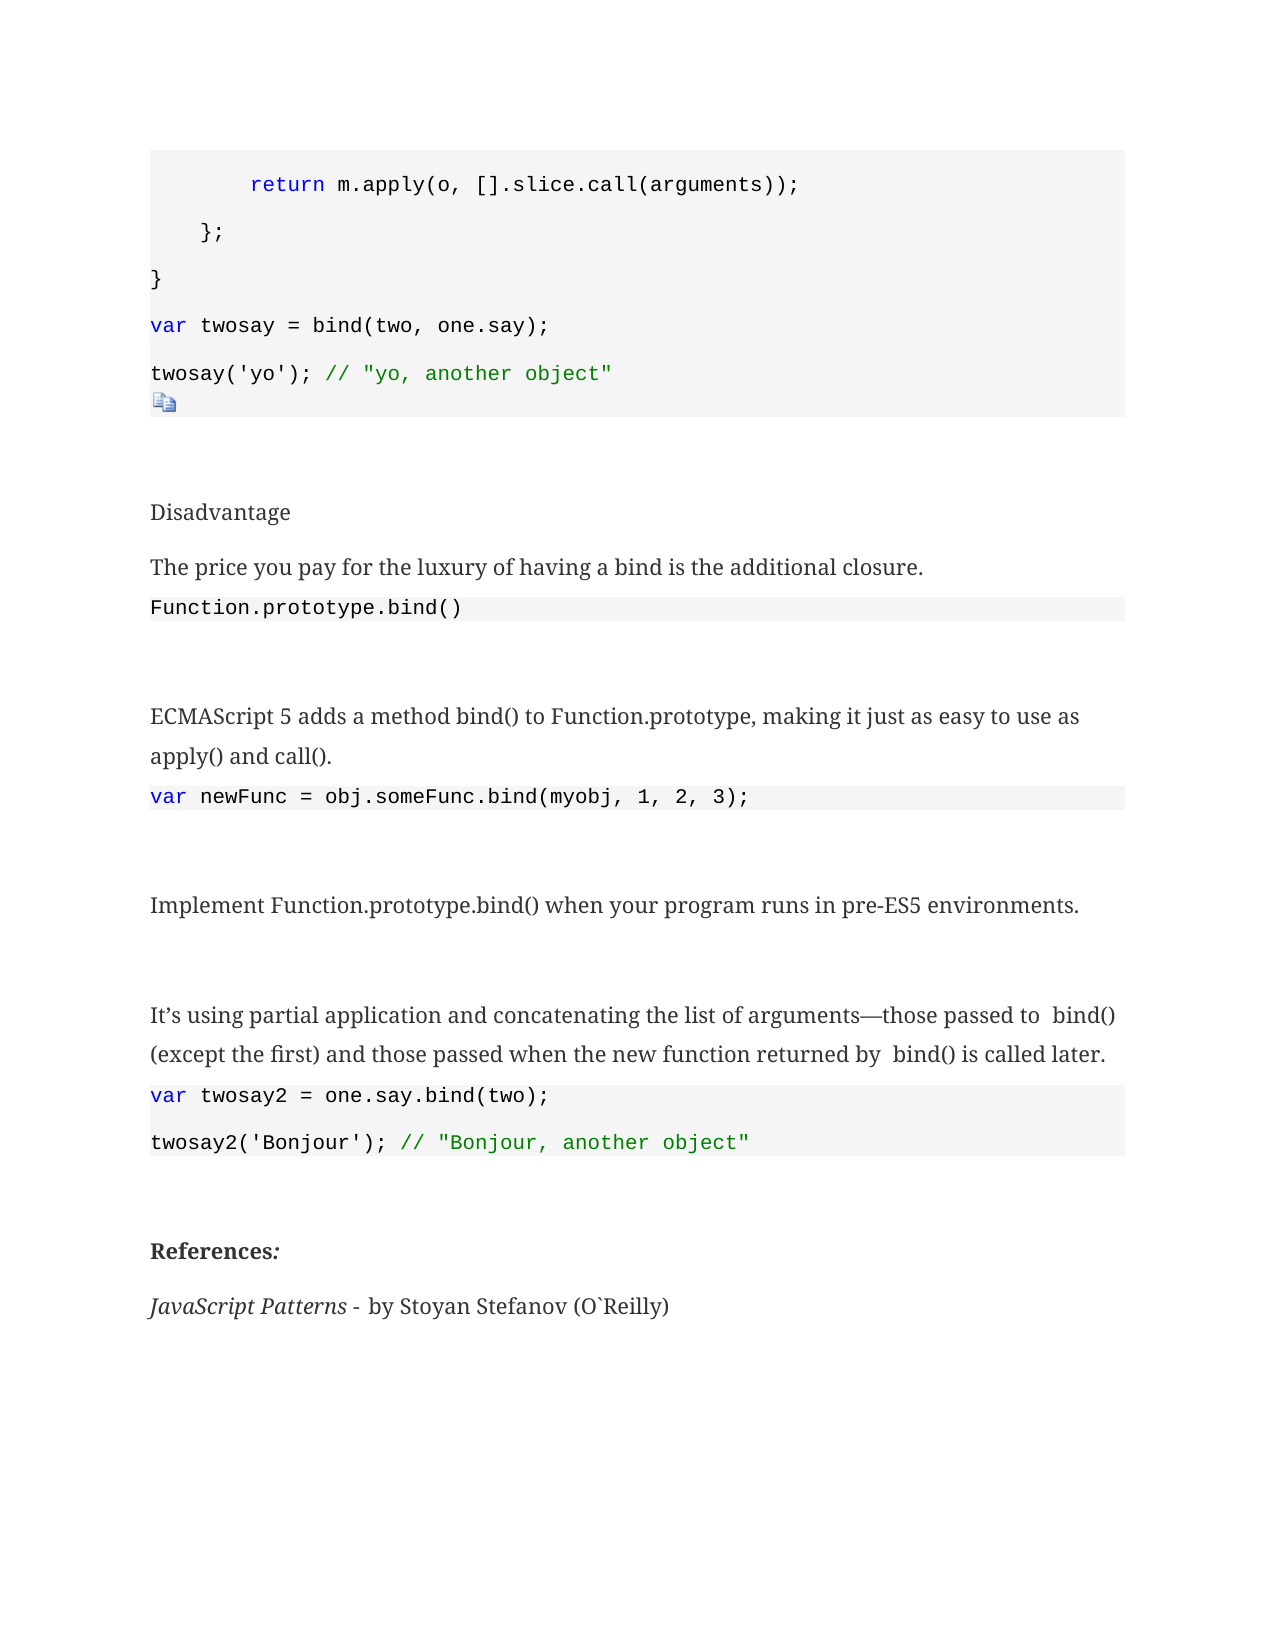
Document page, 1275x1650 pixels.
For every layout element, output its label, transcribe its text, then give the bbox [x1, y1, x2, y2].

text var twosay2 = one.say.bind(two); [150, 1085, 1125, 1108]
text Disadvantage [150, 487, 1125, 527]
text Function.prototype.bind() [150, 597, 1125, 621]
text Implement Function.prototype.bind() when your program runs in pre-ES5 environments. [150, 880, 1125, 920]
text ECMAScript 5 adds a method bind() to Function.prototype, making it just as easy to use as apply() and call(). [150, 692, 1125, 770]
picture [150, 386, 181, 417]
text return m.apply(o, [].slice.call(arguments)); [150, 174, 1125, 197]
text twosay('yo'); // "yo, another object" [150, 363, 1125, 386]
text It’s using partial application and concatenating the list of arguments—those passed to bind()(except the first) and those passed when the new function returned by bind() is called later. [150, 990, 1125, 1069]
text twosay2('Bonjour'); // "Bonjour, another object" [150, 1132, 1125, 1156]
text }; [150, 221, 1125, 244]
text References: [150, 1226, 1125, 1266]
text The price you pay for the luxury of having a bind is the additional closure. [150, 542, 1125, 582]
text var newFunc = obj.someFunc.bind(myobj, 1, 2, 3); [150, 786, 1125, 810]
text var twosay = bind(two, one.say); [150, 316, 1125, 339]
text } [150, 268, 1125, 292]
text JavaScript Patterns - by Stoyan Stefanov (O`Reilly) [150, 1281, 1125, 1321]
